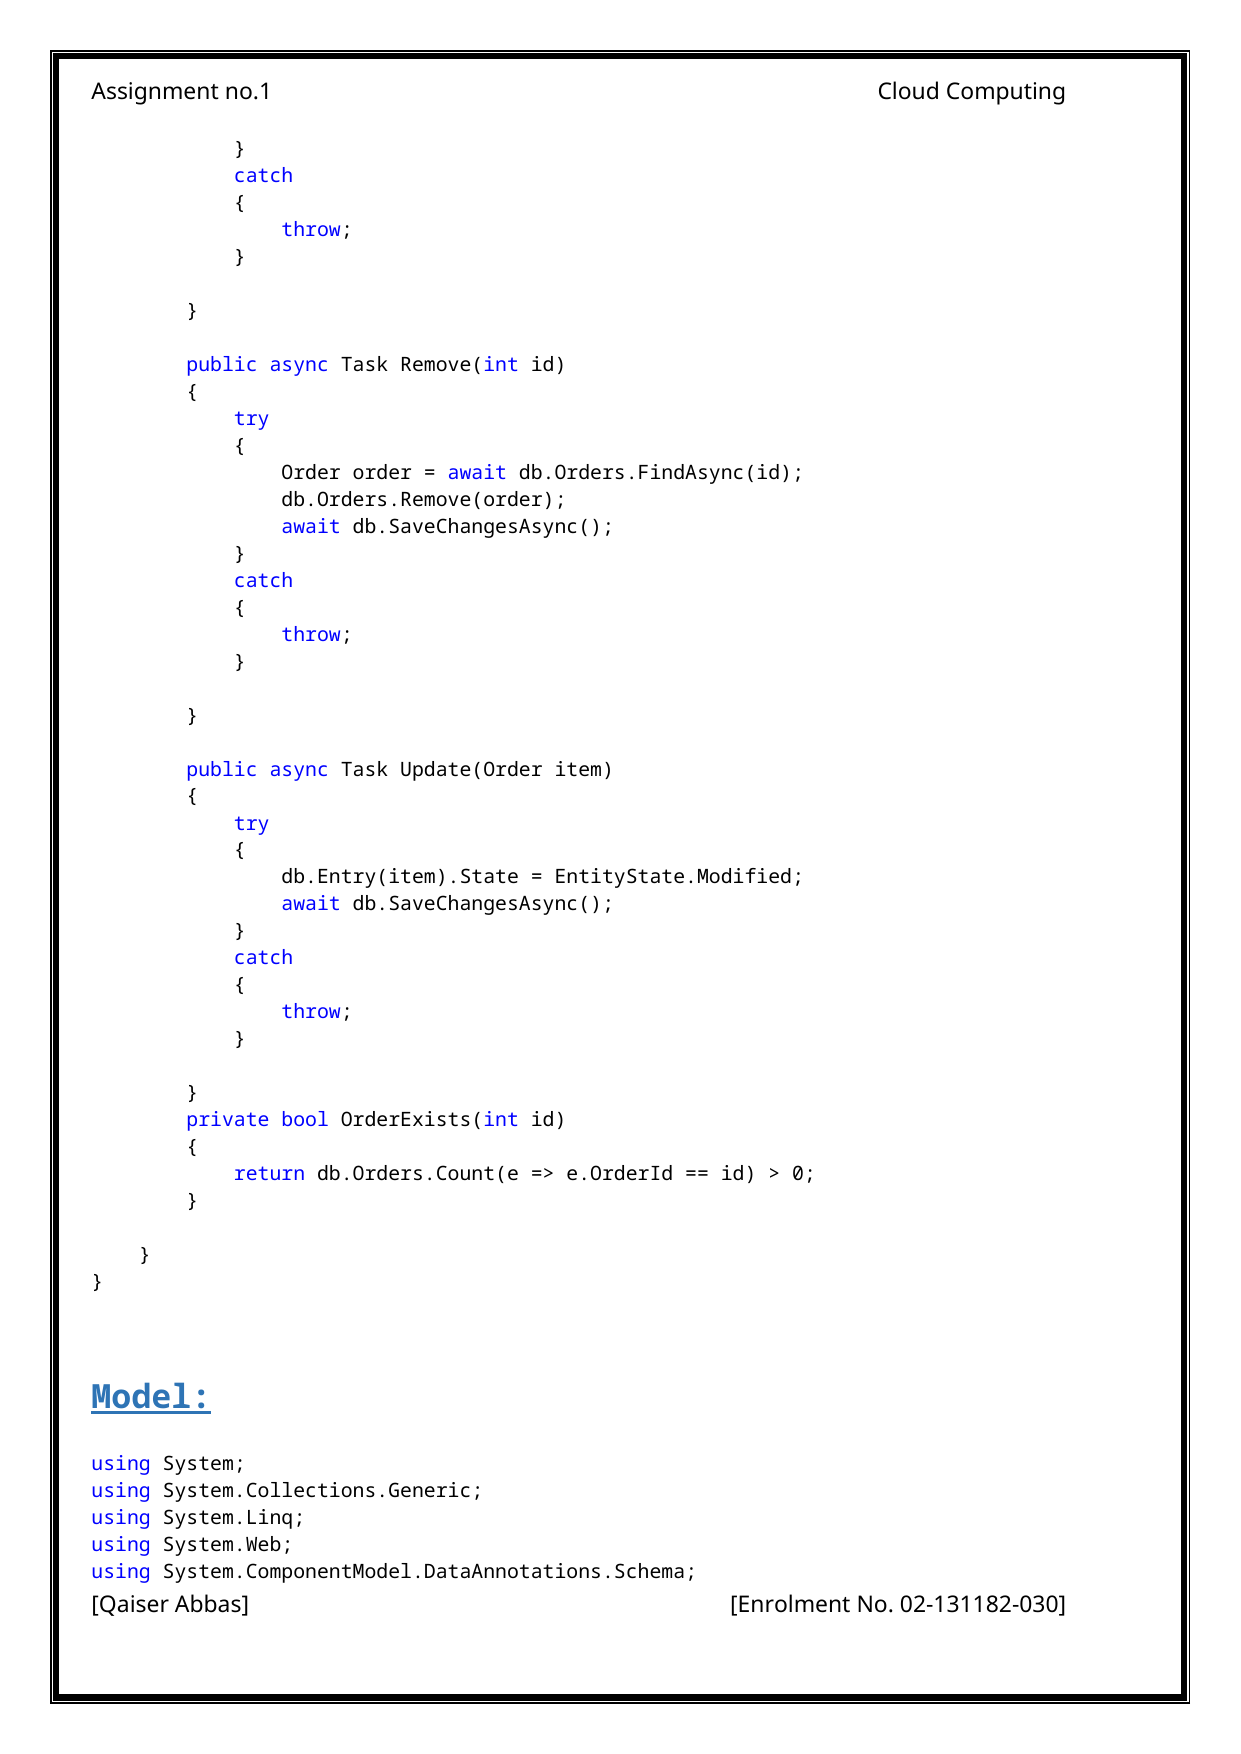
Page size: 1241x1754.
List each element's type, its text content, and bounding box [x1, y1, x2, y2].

text } [91, 701, 1091, 728]
text Order order = await db.Orders.FindAsync(id); [91, 458, 1091, 485]
text } [91, 1186, 1091, 1213]
text } [91, 296, 1091, 323]
text } [91, 1024, 1091, 1052]
text using System.Linq; [91, 1503, 1091, 1530]
text using System.ComponentModel.DataAnnotations.Schema; [91, 1557, 1091, 1584]
text return db.Orders.Count(e => e.OrderId == id) > 0; [91, 1159, 1091, 1186]
text throw; [91, 998, 1091, 1024]
text } [91, 134, 1091, 161]
text } [91, 242, 1091, 269]
text throw; [91, 620, 1091, 647]
text } [91, 539, 1091, 566]
text catch [91, 944, 1091, 971]
text using System.Collections.Generic; [91, 1476, 1091, 1503]
text } [91, 647, 1091, 674]
text await db.SaveChangesAsync(); [91, 890, 1091, 917]
text } [91, 917, 1091, 944]
text public async Task Remove(int id) [91, 350, 1091, 377]
text { [91, 782, 1091, 809]
text { [91, 836, 1091, 863]
text catch [91, 566, 1091, 593]
text { [91, 971, 1091, 998]
text await db.SaveChangesAsync(); [91, 512, 1091, 539]
text { [91, 593, 1091, 620]
text db.Entry(item).State = EntityState.Modified; [91, 863, 1091, 890]
text throw; [91, 215, 1091, 242]
text private bool OrderExists(int id) [91, 1106, 1091, 1132]
text catch [91, 161, 1091, 188]
text public async Task Update(Order item) [91, 755, 1091, 782]
text using System; [91, 1449, 1091, 1476]
text using System.Web; [91, 1530, 1091, 1557]
text } [91, 1078, 1091, 1106]
text try [91, 809, 1091, 836]
text { [91, 188, 1091, 215]
subtitle Model: [91, 1373, 1091, 1419]
text } [91, 1240, 1091, 1267]
text db.Orders.Remove(order); [91, 485, 1091, 512]
text { [91, 431, 1091, 458]
text } [91, 1267, 1091, 1294]
text try [91, 404, 1091, 431]
text { [91, 1132, 1091, 1159]
text { [91, 377, 1091, 404]
